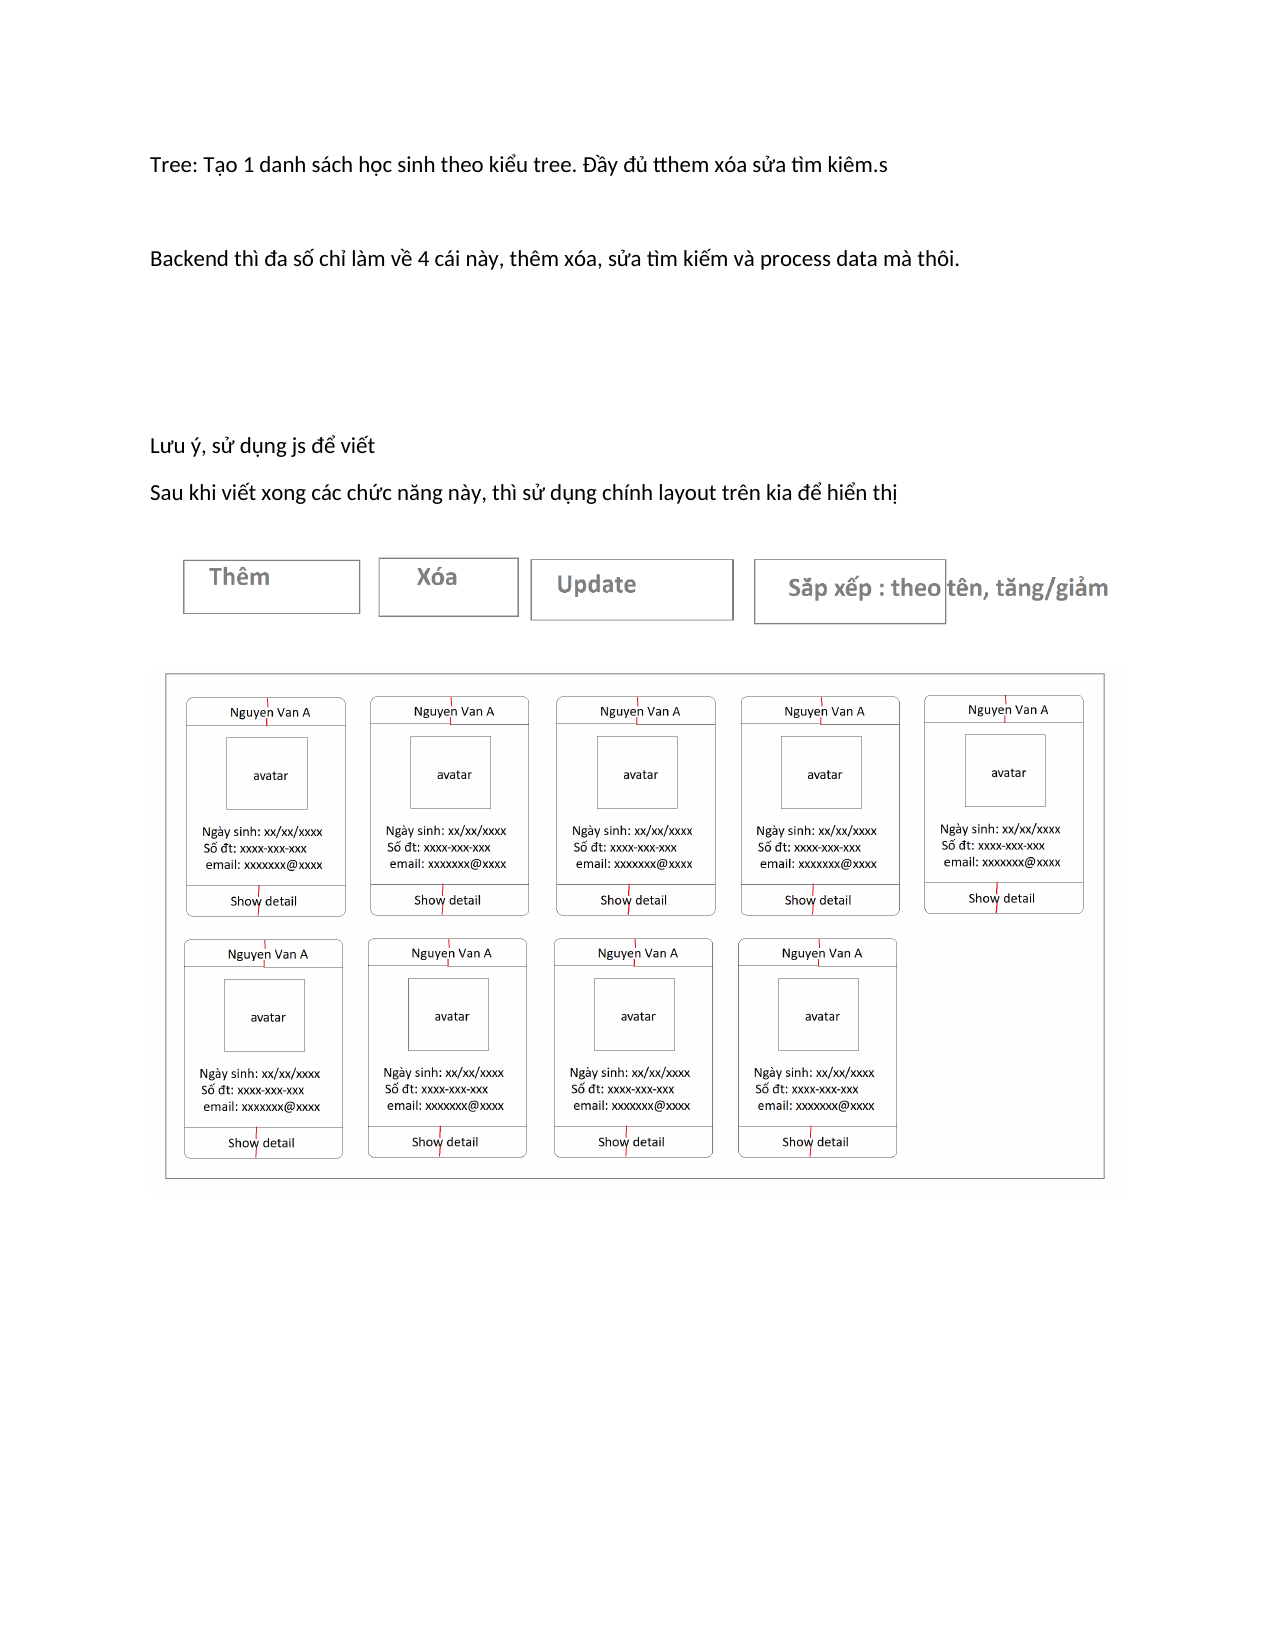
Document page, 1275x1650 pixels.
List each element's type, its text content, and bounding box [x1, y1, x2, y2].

text Tree: Tạo 1 danh sách học sinh theo kiểu tree. Đầy đủ tthem xóa sửa tìm kiêm.s [150, 150, 1125, 178]
text Sau khi viết xong các chức năng này, thì sử dụng chính layout trên kia để hiển thị [150, 478, 1125, 506]
text Backend thì đa số chỉ làm về 4 cái này, thêm xóa, sửa tìm kiếm và process data mà thôi. [150, 244, 1125, 272]
picture [150, 665, 1125, 1196]
picture [150, 525, 1125, 647]
text Lưu ý, sử dụng js để viết [150, 431, 1125, 459]
